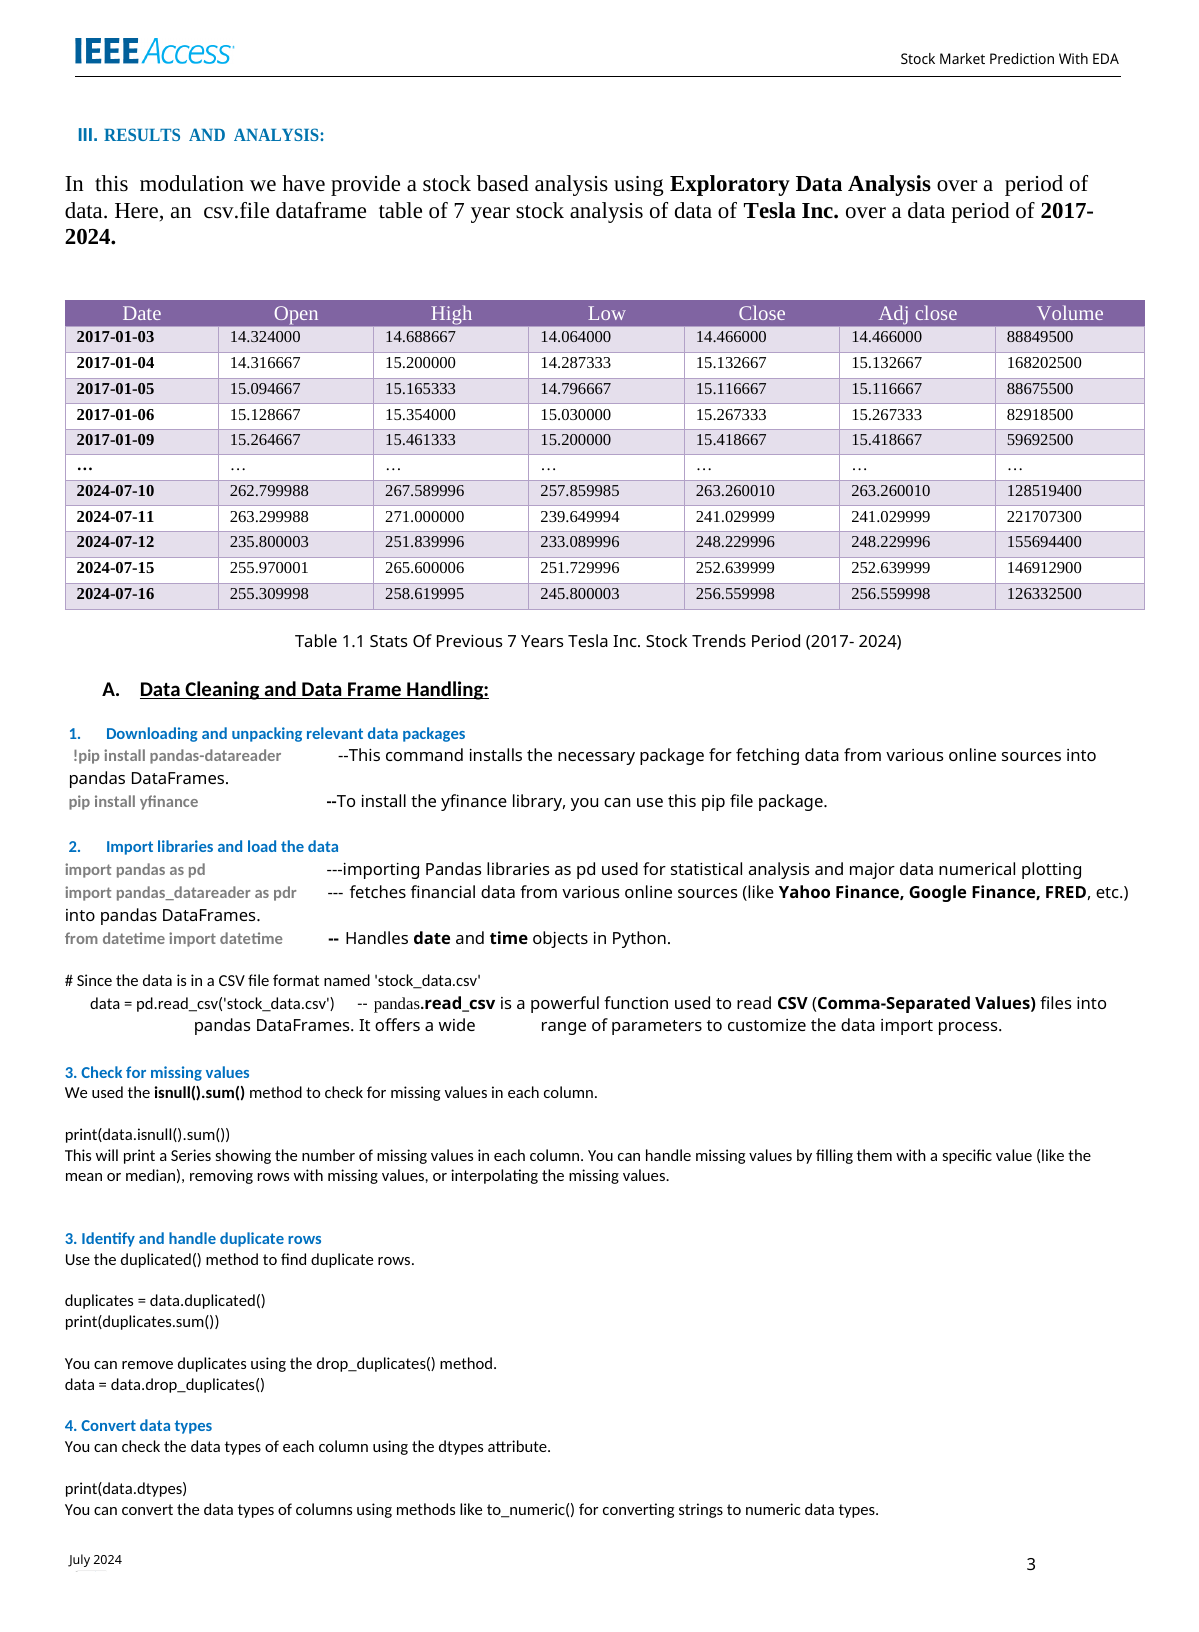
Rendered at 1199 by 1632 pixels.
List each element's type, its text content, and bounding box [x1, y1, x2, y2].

table_cell 251.839996 [374, 532, 528, 557]
table_cell 15.418667 [685, 430, 839, 454]
table_cell … [66, 455, 218, 479]
table_cell 15.128667 [219, 404, 373, 429]
table_cell … [840, 455, 995, 479]
picture [178, 48, 191, 64]
text Table 1.1 Stats Of Previous 7 Years Tesla Inc. Stock Trends Period (2017- 2024) [64, 630, 1132, 653]
table_cell 126332500 [996, 584, 1144, 609]
text import pandas_datareader as pdr --- fetches financial data from various online sources (like Yahoo Finance, Google Finance, FRED, etc.) into pandas DataFrames. [64, 881, 1132, 926]
picture [151, 44, 156, 53]
text 3. Identify and handle duplicate rows [64, 1228, 1132, 1248]
table_header Open [219, 301, 373, 326]
text You can remove duplicates using the drop_duplicates() method. [64, 1353, 1132, 1373]
table_cell 233.089996 [529, 532, 684, 557]
table_cell 252.639999 [685, 558, 839, 583]
table_cell 2024-07-10 [66, 481, 218, 505]
table_cell 267.589996 [374, 481, 528, 505]
table_cell 15.132667 [840, 353, 995, 377]
table_cell 2017-01-04 [66, 353, 218, 377]
text data = pd.read_csv('stock_data.csv') -- pandas.read_csv is a powerful function used to read CSV (Comma-Separated Values) files into pandas DataFrames. It offers a wide range of parameters to customize the data import process. [64, 991, 1132, 1037]
table_cell 14.466000 [685, 327, 839, 352]
picture [165, 48, 177, 64]
table_cell 15.461333 [374, 430, 528, 454]
picture [158, 38, 235, 64]
table_cell 59692500 [996, 430, 1144, 454]
table_cell 88675500 [996, 379, 1144, 403]
picture [260, 131, 265, 139]
text 3. Check for missing values [64, 1062, 1132, 1082]
text import pandas as pd ---importing Pandas libraries as pd used for statistical analysis and major data numerical plotting [64, 857, 1132, 880]
table_cell 14.688667 [374, 327, 528, 352]
table_cell 15.264667 [219, 430, 373, 454]
table_cell 262.799988 [219, 481, 373, 505]
table_cell 2024-07-12 [66, 532, 218, 557]
table_cell 256.559998 [840, 584, 995, 609]
table_cell 15.200000 [374, 353, 528, 377]
table_cell 2017-01-09 [66, 430, 218, 454]
table_cell 258.619995 [374, 584, 528, 609]
table_cell … [529, 455, 684, 479]
table_cell 14.796667 [529, 379, 684, 403]
table_cell 265.600006 [374, 558, 528, 583]
table_header Close [685, 301, 839, 326]
list RESULTS AND ANALYSIS: [77, 124, 1132, 146]
table_cell 14.316667 [219, 353, 373, 377]
table_cell 248.229996 [840, 532, 995, 557]
table_cell 88849500 [996, 327, 1144, 352]
table_cell 241.029999 [840, 506, 995, 531]
table_cell 168202500 [996, 353, 1144, 377]
table_cell 14.324000 [219, 327, 373, 352]
table_cell 155694400 [996, 532, 1144, 557]
picture [75, 38, 153, 64]
table_cell 14.466000 [840, 327, 995, 352]
table_cell 2024-07-16 [66, 584, 218, 609]
table_cell 251.729996 [529, 558, 684, 583]
table_cell 2017-01-03 [66, 327, 218, 352]
table_cell … [685, 455, 839, 479]
table_header Adj close [840, 301, 995, 326]
text You can convert the data types of columns using methods like to_numeric() for converting strings to numeric data types. [64, 1499, 1132, 1543]
table_cell 15.165333 [374, 379, 528, 403]
table_cell 15.132667 [685, 353, 839, 377]
table_cell 257.859985 [529, 481, 684, 505]
text duplicates = data.duplicated() [64, 1291, 1132, 1311]
table_cell 263.299988 [219, 506, 373, 531]
table_cell 221707300 [996, 506, 1144, 531]
list Downloading and unpacking relevant data packages [68, 723, 1132, 743]
text print(duplicates.sum()) [64, 1311, 1132, 1332]
table_cell 2024-07-15 [66, 558, 218, 583]
table_cell 15.354000 [374, 404, 528, 429]
table_cell 146912900 [996, 558, 1144, 583]
table_cell 271.000000 [374, 506, 528, 531]
list Import libraries and load the data [68, 836, 1132, 857]
table_cell 15.418667 [840, 430, 995, 454]
text This will print a Series showing the number of missing values in each column. You can handle missing values by filling them with a specific value (like the mean or median), removing rows with missing values, or interpolating the missing values. [64, 1145, 1132, 1186]
picture [145, 56, 157, 64]
table_cell 2024-07-11 [66, 506, 218, 531]
table_cell 248.229996 [685, 532, 839, 557]
text # Since the data is in a CSV file format named 'stock_data.csv' [64, 971, 1132, 991]
table_cell 252.639999 [840, 558, 995, 583]
table_cell 15.030000 [529, 404, 684, 429]
text You can check the data types of each column using the dtypes attribute. [64, 1436, 1132, 1457]
picture [192, 52, 213, 64]
table_cell 241.029999 [685, 506, 839, 531]
table_cell 15.116667 [840, 379, 995, 403]
table_cell 15.267333 [685, 404, 839, 429]
table_cell 256.559998 [685, 584, 839, 609]
text from datetime import datetime -- Handles date and time objects in Python. [64, 926, 1132, 949]
table_cell 2017-01-05 [66, 379, 218, 403]
table_header Low [529, 301, 684, 326]
table_cell 255.970001 [219, 558, 373, 583]
table_cell 15.267333 [840, 404, 995, 429]
table_cell 263.260010 [685, 481, 839, 505]
text We used the isnull().sum() method to check for missing values in each column. [64, 1083, 1132, 1103]
table_cell 239.649994 [529, 506, 684, 531]
table_header Volume [996, 301, 1144, 326]
table_cell 255.309998 [219, 584, 373, 609]
table_cell 15.116667 [685, 379, 839, 403]
text Use the duplicated() method to find duplicate rows. [64, 1249, 1132, 1269]
table_header High [374, 301, 528, 326]
text print(data.dtypes) [64, 1478, 1132, 1498]
table_cell 128519400 [996, 481, 1144, 505]
table_cell 245.800003 [529, 584, 684, 609]
table_cell … [374, 455, 528, 479]
text pip install yfinance --To install the yfinance library, you can use this pip file package. [68, 790, 1132, 813]
table_cell … [996, 455, 1144, 479]
list Data Cleaning and Data Frame Handling: [102, 676, 1132, 702]
table_cell 14.064000 [529, 327, 684, 352]
table_cell … [219, 455, 373, 479]
table_cell 15.200000 [529, 430, 684, 454]
table_cell 263.260010 [840, 481, 995, 505]
table_cell 82918500 [996, 404, 1144, 429]
text In this modulation we have provide a stock based analysis using Exploratory Data Analysis over a period of data. Here, an csv.file dataframe table of 7 year stock analysis of data of Tesla Inc. over a data period of 2017-2024. [64, 171, 1132, 249]
table_cell 14.287333 [529, 353, 684, 377]
table_cell 15.094667 [219, 379, 373, 403]
text data = data.drop_duplicates() [64, 1374, 1132, 1394]
table_cell 235.800003 [219, 532, 373, 557]
table_header Date [66, 301, 218, 326]
text print(data.isnull().sum()) [64, 1124, 1132, 1145]
text 4. Convert data types [64, 1416, 1132, 1436]
table_cell 2017-01-06 [66, 404, 218, 429]
text !pip install pandas-datareader --This command installs the necessary package for fetching data from various online sources into pandas DataFrames. [68, 744, 1132, 789]
